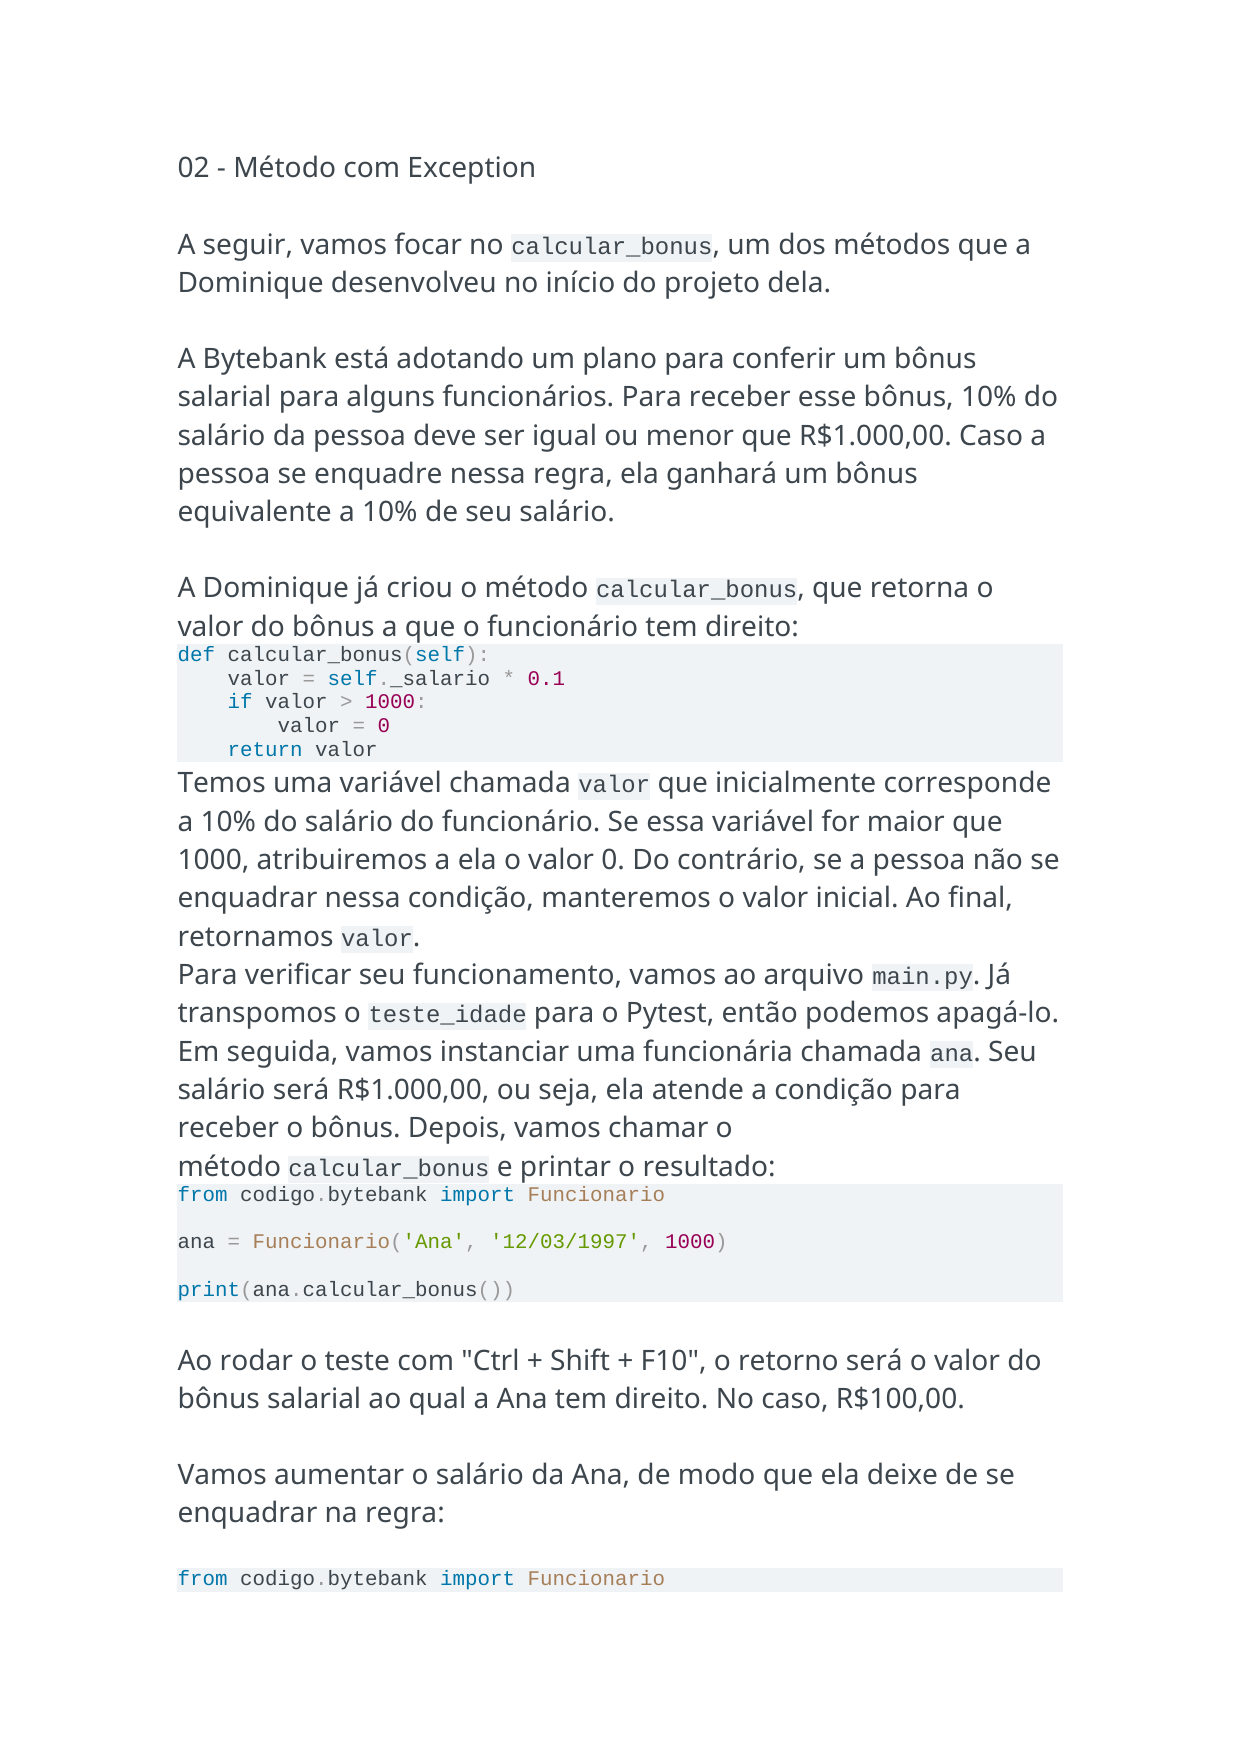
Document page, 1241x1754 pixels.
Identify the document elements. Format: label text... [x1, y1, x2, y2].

text Para verificar seu funcionamento, vamos ao arquivo main.py. Já transpomos o teste_idade para o Pytest, então podemos apagá-lo. Em seguida, vamos instanciar uma funcionária chamada ana. Seu salário será R$1.000,00, ou seja, ela atende a condição para receber o bônus. Depois, vamos chamar o método calcular_bonus e printar o resultado: [177, 954, 1063, 1184]
text from codigo.bytebank import Funcionario [177, 1568, 1063, 1592]
text if valor > 1000: [177, 692, 1063, 715]
text Temos uma variável chamada valor que inicialmente corresponde a 10% do salário do funcionário. Se essa variável for maior que 1000, atribuiremos a ela o valor 0. Do contrário, se a pessoa não se enquadrar nessa condição, manteremos o valor inicial. Ao final, retornamos valor. [177, 762, 1063, 954]
text Ao rodar o teste com "Ctrl + Shift + F10", o retorno será o valor do bônus salarial ao qual a Ana tem direito. No caso, R$100,00. [177, 1340, 1063, 1417]
text 02 - Método com Exception [177, 148, 1063, 186]
text print(ana.calcular_bonus()) [177, 1279, 1063, 1302]
text from codigo.bytebank import Funcionario [177, 1184, 1063, 1208]
text A Dominique já criou o método calcular_bonus, que retorna o valor do bônus a que o funcionário tem direito: [177, 568, 1063, 644]
text return valor [177, 739, 1063, 762]
text A Bytebank está adotando um plano para conferir um bônus salarial para alguns funcionários. Para receber esse bônus, 10% do salário da pessoa deve ser igual ou menor que R$1.000,00. Caso a pessoa se enquadre nessa regra, ela ganhará um bônus equivalente a 10% de seu salário. [177, 338, 1063, 530]
text ana = Funcionario('Ana', '12/03/1997', 1000) [177, 1231, 1063, 1255]
text A seguir, vamos focar no calcular_bonus, um dos métodos que a Dominique desenvolveu no início do projeto dela. [177, 224, 1063, 301]
text valor = self._salario * 0.1 [177, 668, 1063, 692]
text def calcular_bonus(self): [177, 644, 1063, 668]
text Vamos aumentar o salário da Ana, de modo que ela deixe de se enquadrar na regra: [177, 1454, 1063, 1531]
text valor = 0 [177, 715, 1063, 739]
